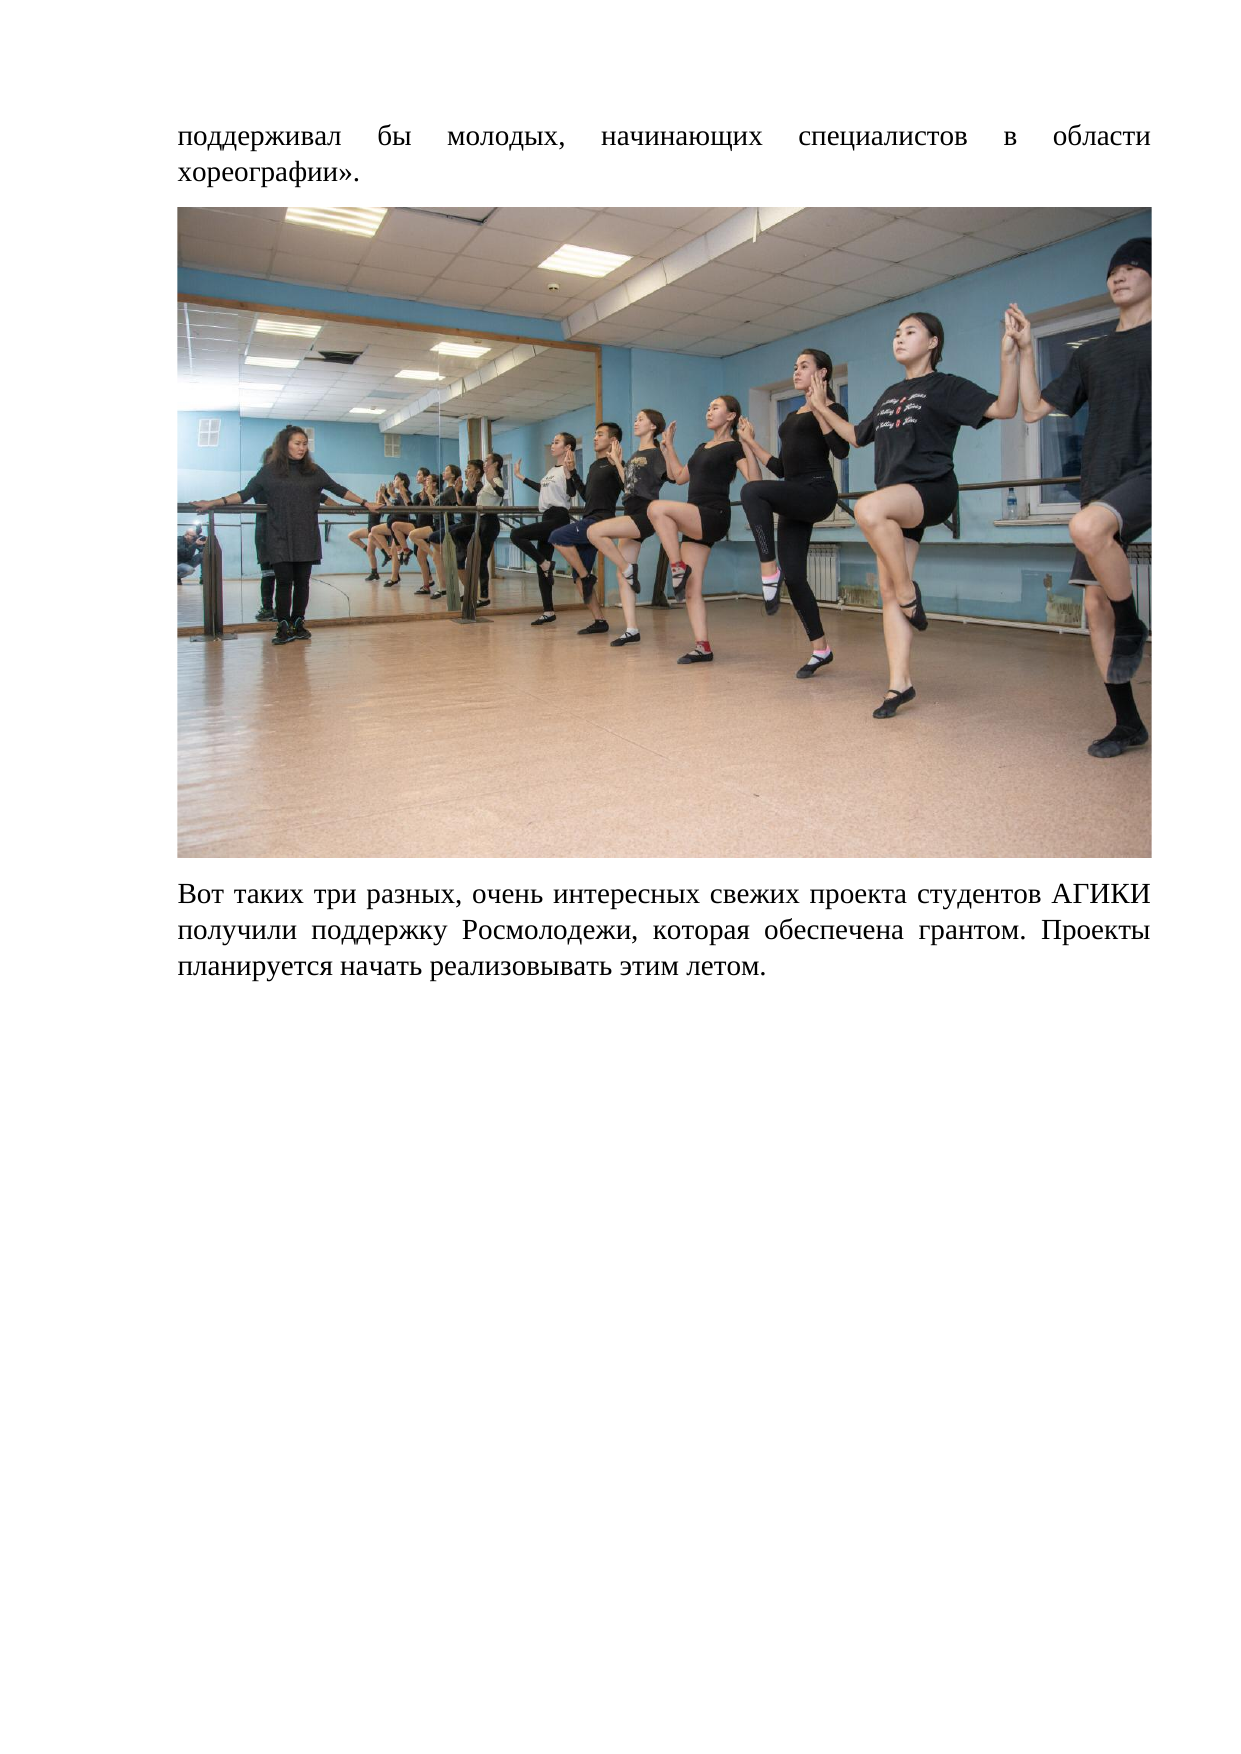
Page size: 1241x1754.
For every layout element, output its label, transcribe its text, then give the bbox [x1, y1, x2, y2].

text Вот таких три разных, очень интересных свежих проекта студентов АГИКИ получили поддержку Росмолодежи, которая обеспечена грантом. Проекты планируется начать реализовывать этим летом. [177, 876, 1152, 982]
picture [177, 207, 1152, 858]
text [177, 118, 1152, 188]
